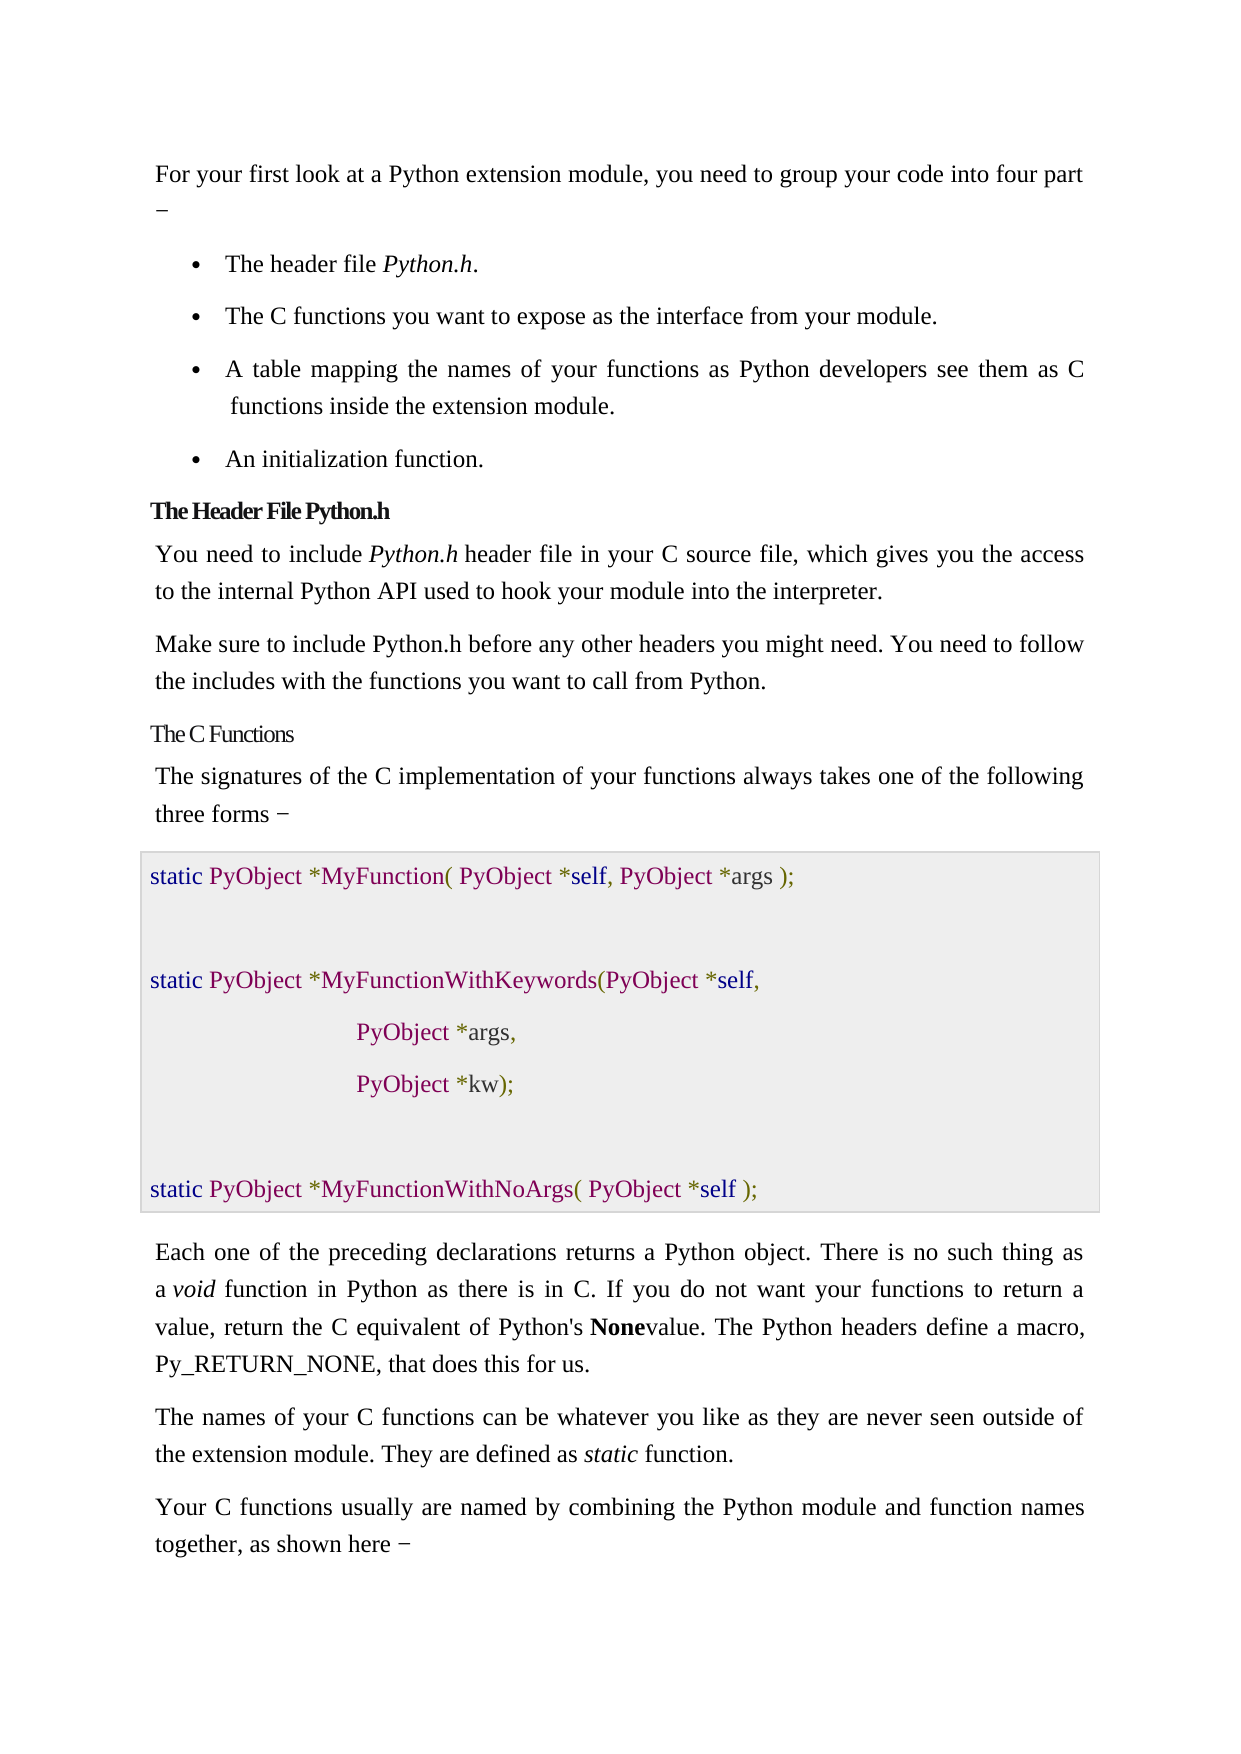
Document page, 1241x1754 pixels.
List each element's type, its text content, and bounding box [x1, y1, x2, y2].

text Each one of the preceding declarations returns a Python object. There is no such thing as a void function in Python as there is in C. If you do not want your functions to return a value, return the C equivalent of Python's Nonevalue. The Python headers define a macro, Py_RETURN_NONE, that does this for us. [155, 1228, 1085, 1378]
text Make sure to include Python.h before any other headers you might need. You need to follow the includes with the functions you want to call from Python. [155, 620, 1085, 695]
text PyObject *kw); [142, 1060, 1099, 1098]
text For your first look at a Python extension module, you need to group your code into four part − [155, 150, 1085, 225]
list An initialization function. [192, 435, 1085, 472]
list The header file Python.h. [192, 240, 1085, 277]
list The C functions you want to expose as the interface from your module. [192, 292, 1085, 330]
text You need to include Python.h header file in your C source file, which gives you the access to the internal Python API used to hook your module into the interpreter. [155, 530, 1085, 605]
text static PyObject *MyFunctionWithNoArgs( PyObject *self ); [142, 1164, 1099, 1211]
text The names of your C functions can be whatever you like as they are never seen outside of the extension module. They are defined as static function. [155, 1393, 1085, 1468]
text Your C functions usually are named by combining the Python module and function names together, as shown here − [155, 1483, 1085, 1558]
text PyObject *args, [142, 1007, 1099, 1046]
text static PyObject *MyFunctionWithKeywords(PyObject *self, [142, 955, 1099, 994]
list A table mapping the names of your functions as Python developers see them as C functions inside the extension module. [192, 345, 1085, 420]
text static PyObject *MyFunction( PyObject *self, PyObject *args ); [142, 853, 1099, 889]
text The signatures of the C implementation of your functions always takes one of the following three forms − [155, 752, 1085, 827]
text The Header File Python.h [150, 487, 1085, 525]
text The C Functions [150, 710, 1085, 747]
